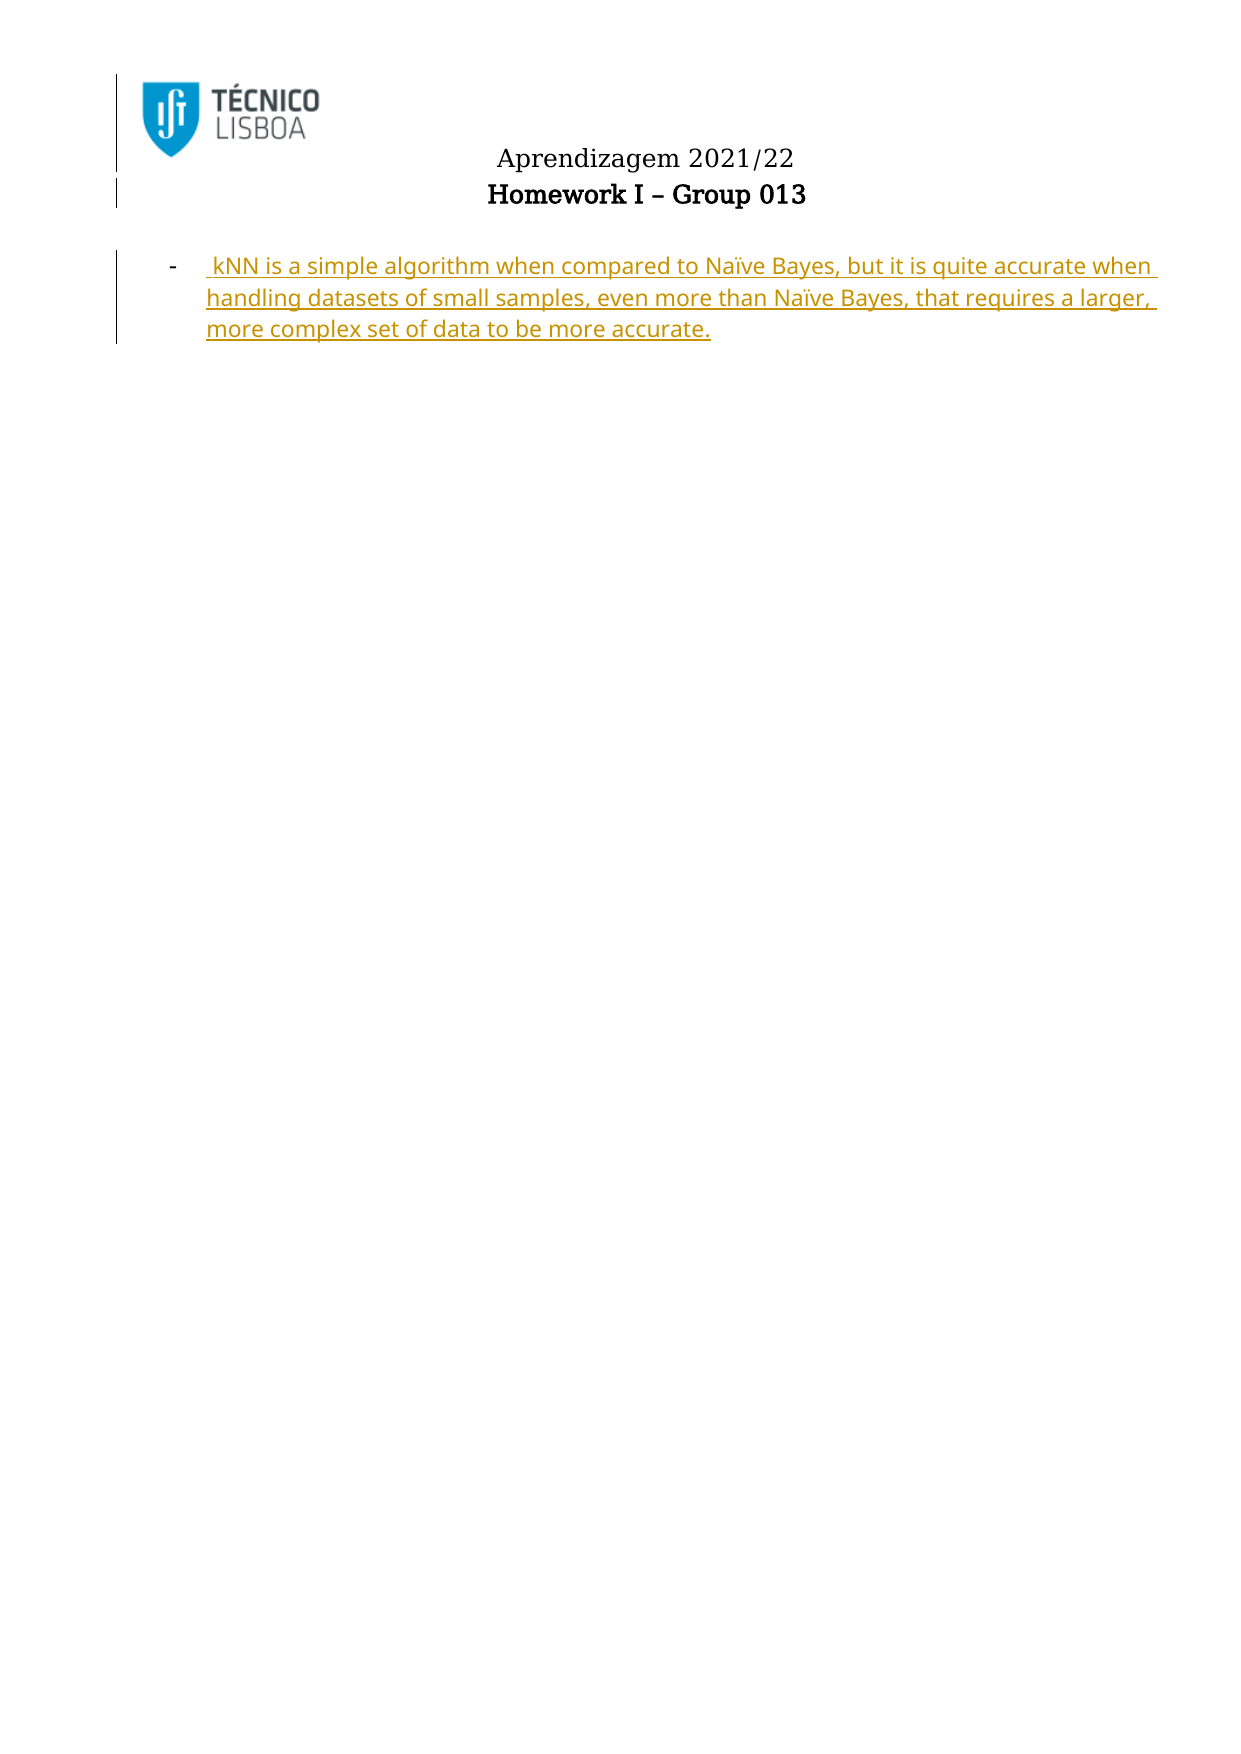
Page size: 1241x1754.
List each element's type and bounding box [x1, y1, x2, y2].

picture [131, 73, 329, 167]
